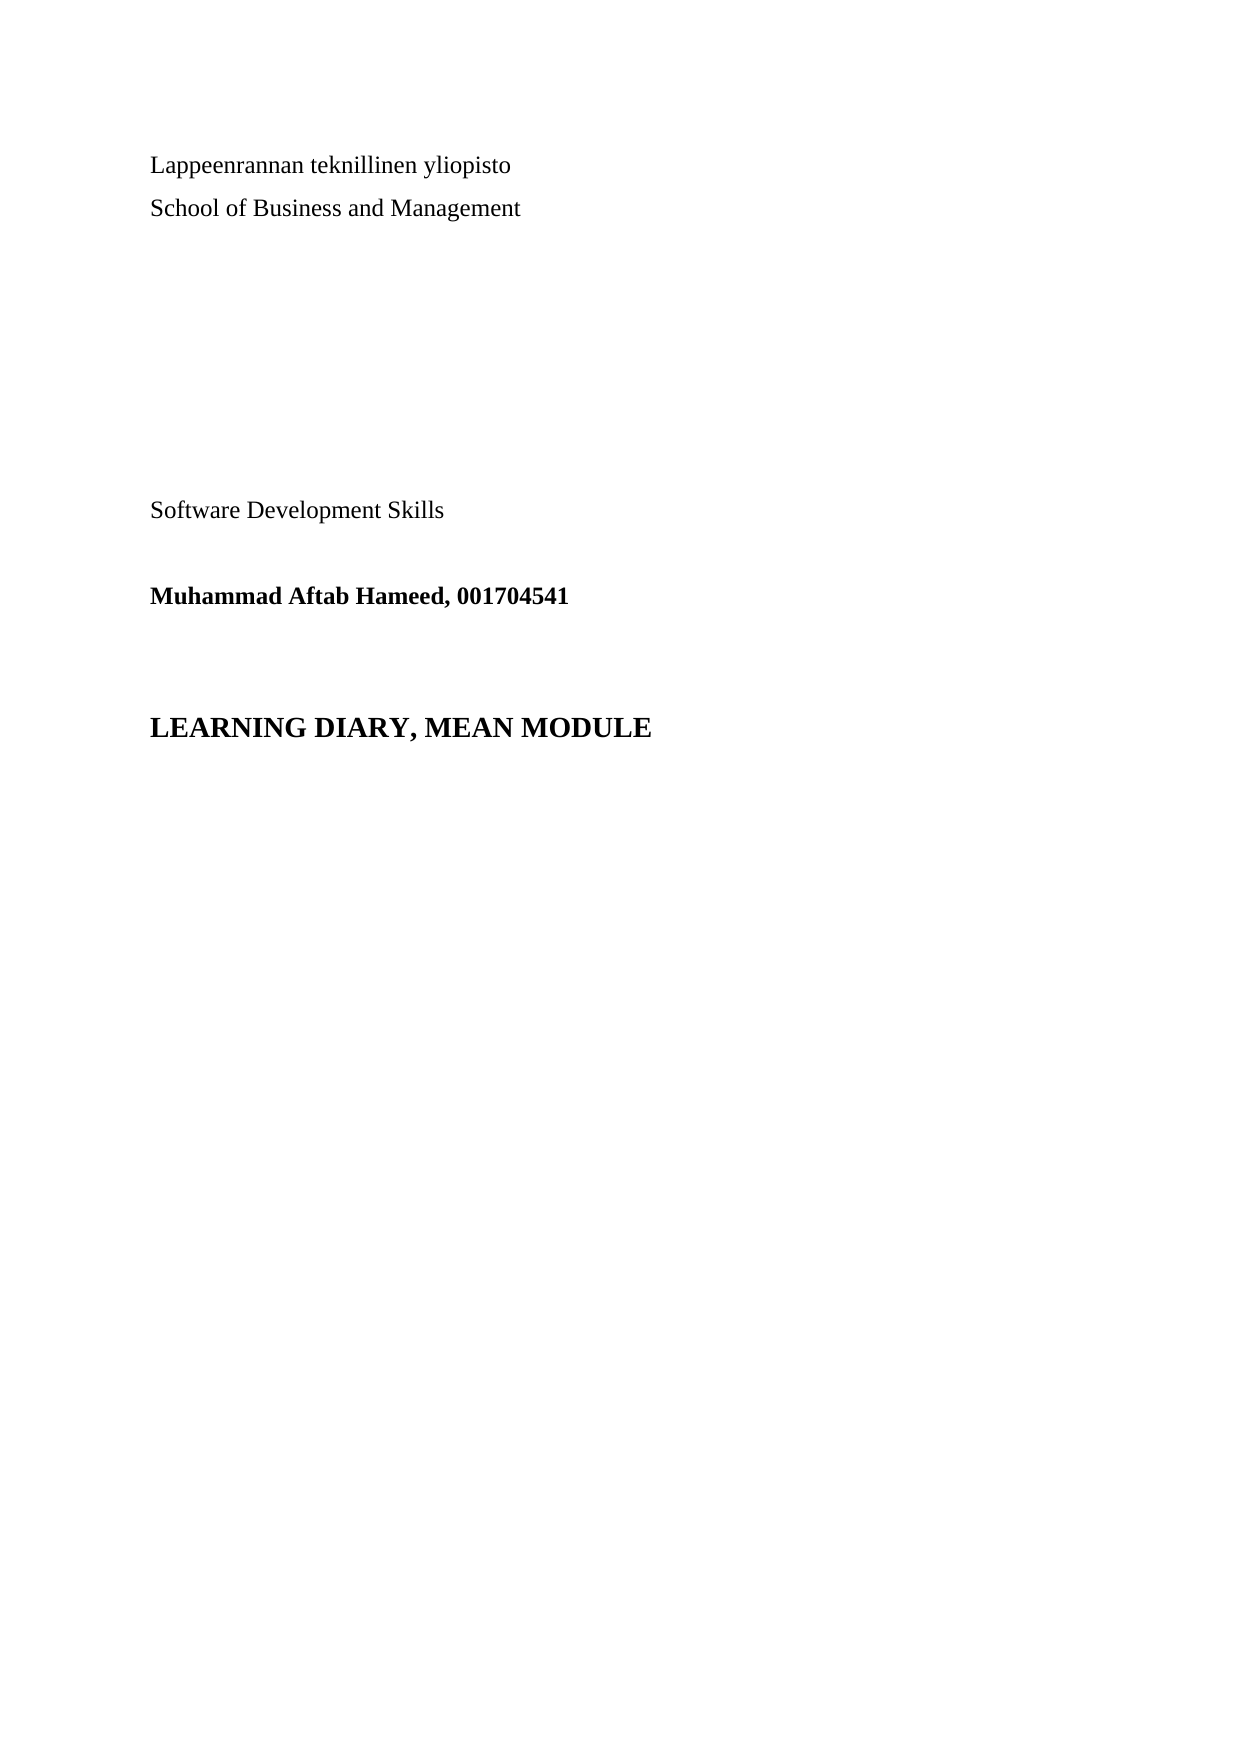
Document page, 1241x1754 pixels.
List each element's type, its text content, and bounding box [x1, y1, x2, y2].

title School of Business and Management [150, 193, 1090, 222]
title Lappeenrannan teknillinen yliopisto [150, 150, 1090, 179]
title Muhammad Aftab Hameed, 001704541 [150, 581, 1090, 610]
title Software Development Skills [150, 495, 1090, 524]
title LEARNING DIARY, MEAN MODULE [150, 711, 1090, 744]
